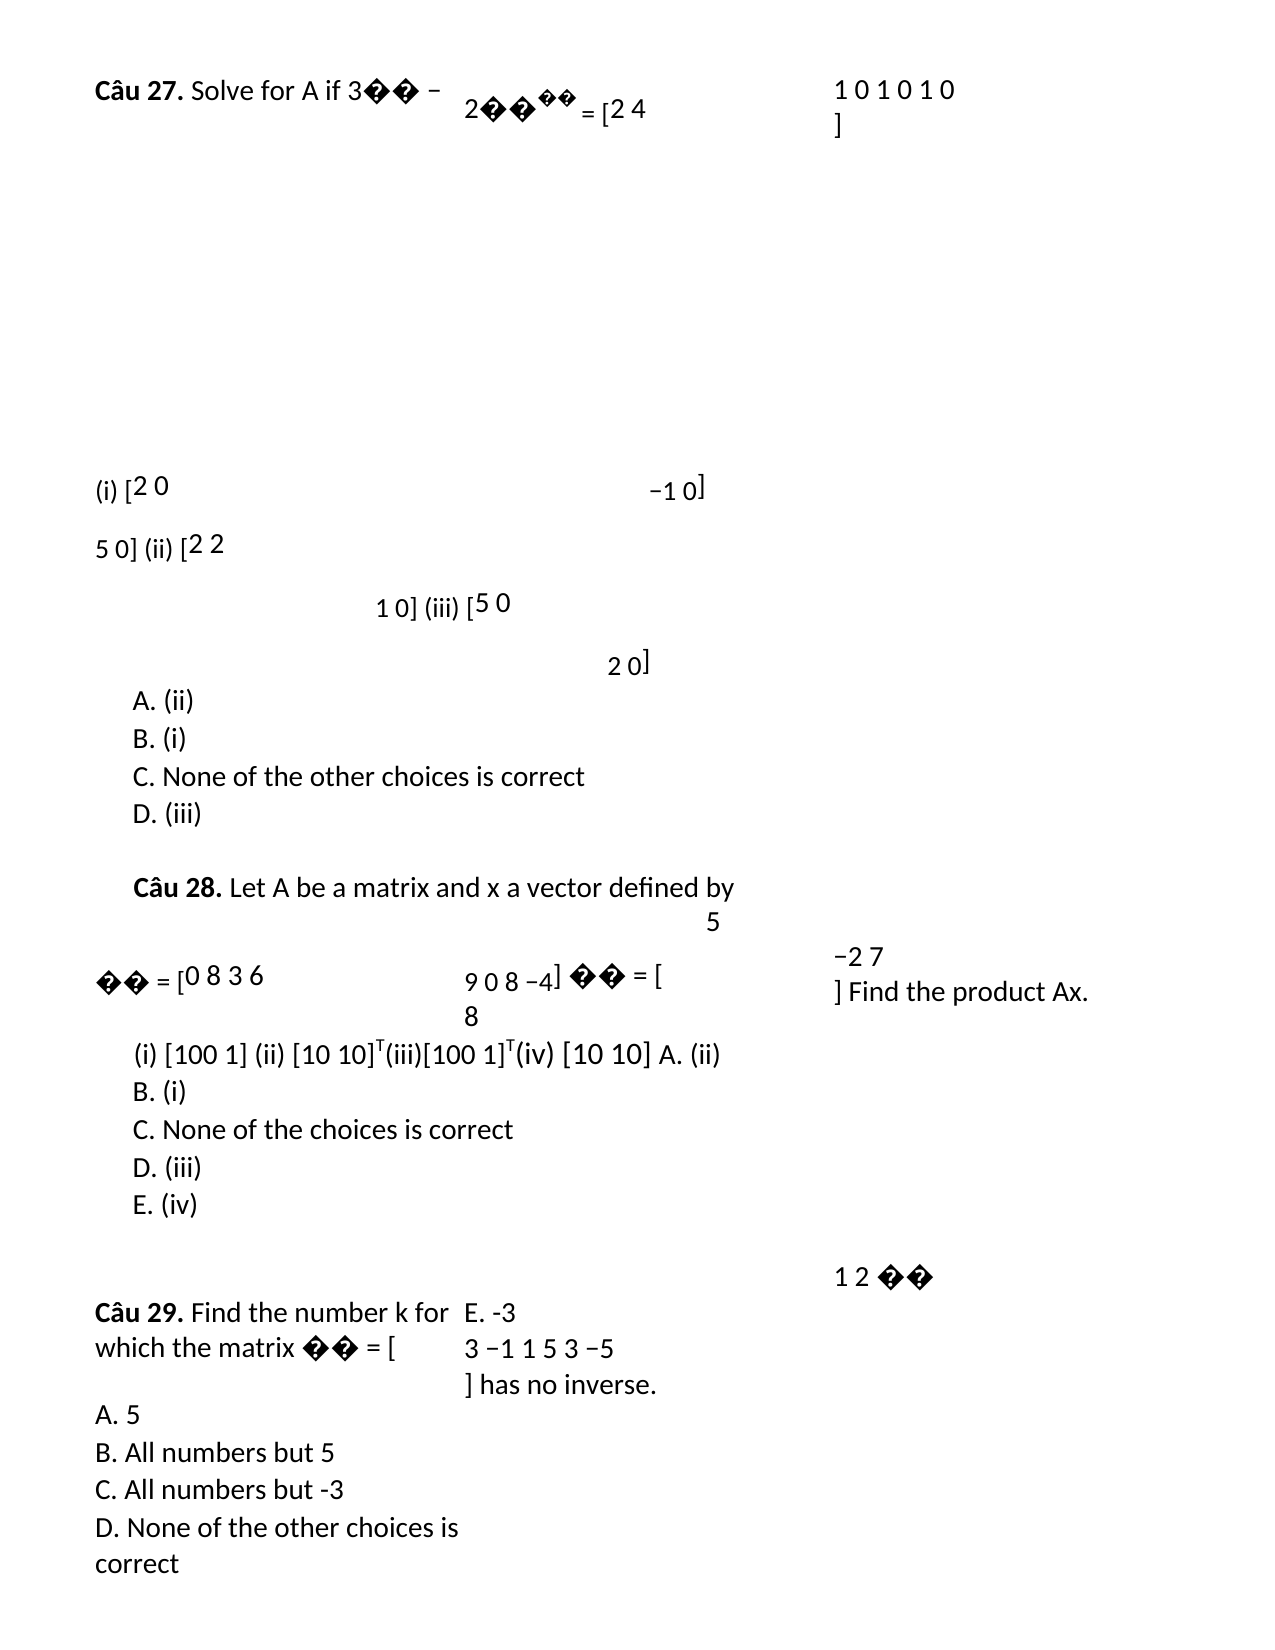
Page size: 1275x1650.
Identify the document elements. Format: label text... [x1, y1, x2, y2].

text Câu 27. Solve for A if 3�� − 2���� = [2 4 [95, 72, 833, 131]
text 3 −1 1 5 3 −5 [464, 1331, 833, 1366]
text 9 0 8 −4] �� = [ [464, 939, 833, 998]
text E. (iv) [132, 1186, 1202, 1222]
text E. -3 [464, 1294, 833, 1329]
text A. 5 [95, 1396, 464, 1432]
text 5 0] (ii) [2 2 [95, 507, 648, 565]
text C. None of the choices is correct [133, 1111, 1202, 1147]
text D. None of the other choices is correct [95, 1509, 464, 1580]
text B. (i) [132, 1073, 1202, 1109]
text 1 0] (iii) [5 0 [375, 565, 1202, 624]
text B. All numbers but 5 [95, 1434, 464, 1469]
text C. None of the other choices is correct [133, 758, 1202, 793]
text 2 0] [607, 624, 1202, 682]
text A. (ii) [132, 682, 1202, 718]
text −2 7 [833, 939, 1202, 973]
text D. (iii) [132, 795, 1202, 831]
text 1 2 �� [95, 1258, 934, 1294]
text Câu 29. Find the number k for which the matrix �� = [ [95, 1294, 464, 1365]
text ] Find the product Ax. [833, 973, 1202, 1009]
text D. (iii) [132, 1149, 1202, 1184]
text C. All numbers but -3 [95, 1471, 464, 1507]
text 8 [464, 998, 833, 1034]
text Câu 28. Let A be a matrix and x a vector defined by 5 [133, 869, 753, 939]
text −1 0] [648, 448, 1202, 507]
text B. (i) [132, 720, 1202, 756]
text ] [833, 106, 1202, 142]
text (i) [100 1] (ii) [10 10]T(iii)[100 1]T(iv) [10 10] A. (ii) [132, 1034, 1080, 1072]
text �� = [0 8 3 6 [95, 939, 464, 998]
text (i) [2 0 [95, 448, 648, 507]
text ] has no inverse. [464, 1366, 833, 1401]
text 1 0 1 0 1 0 [833, 72, 1202, 106]
